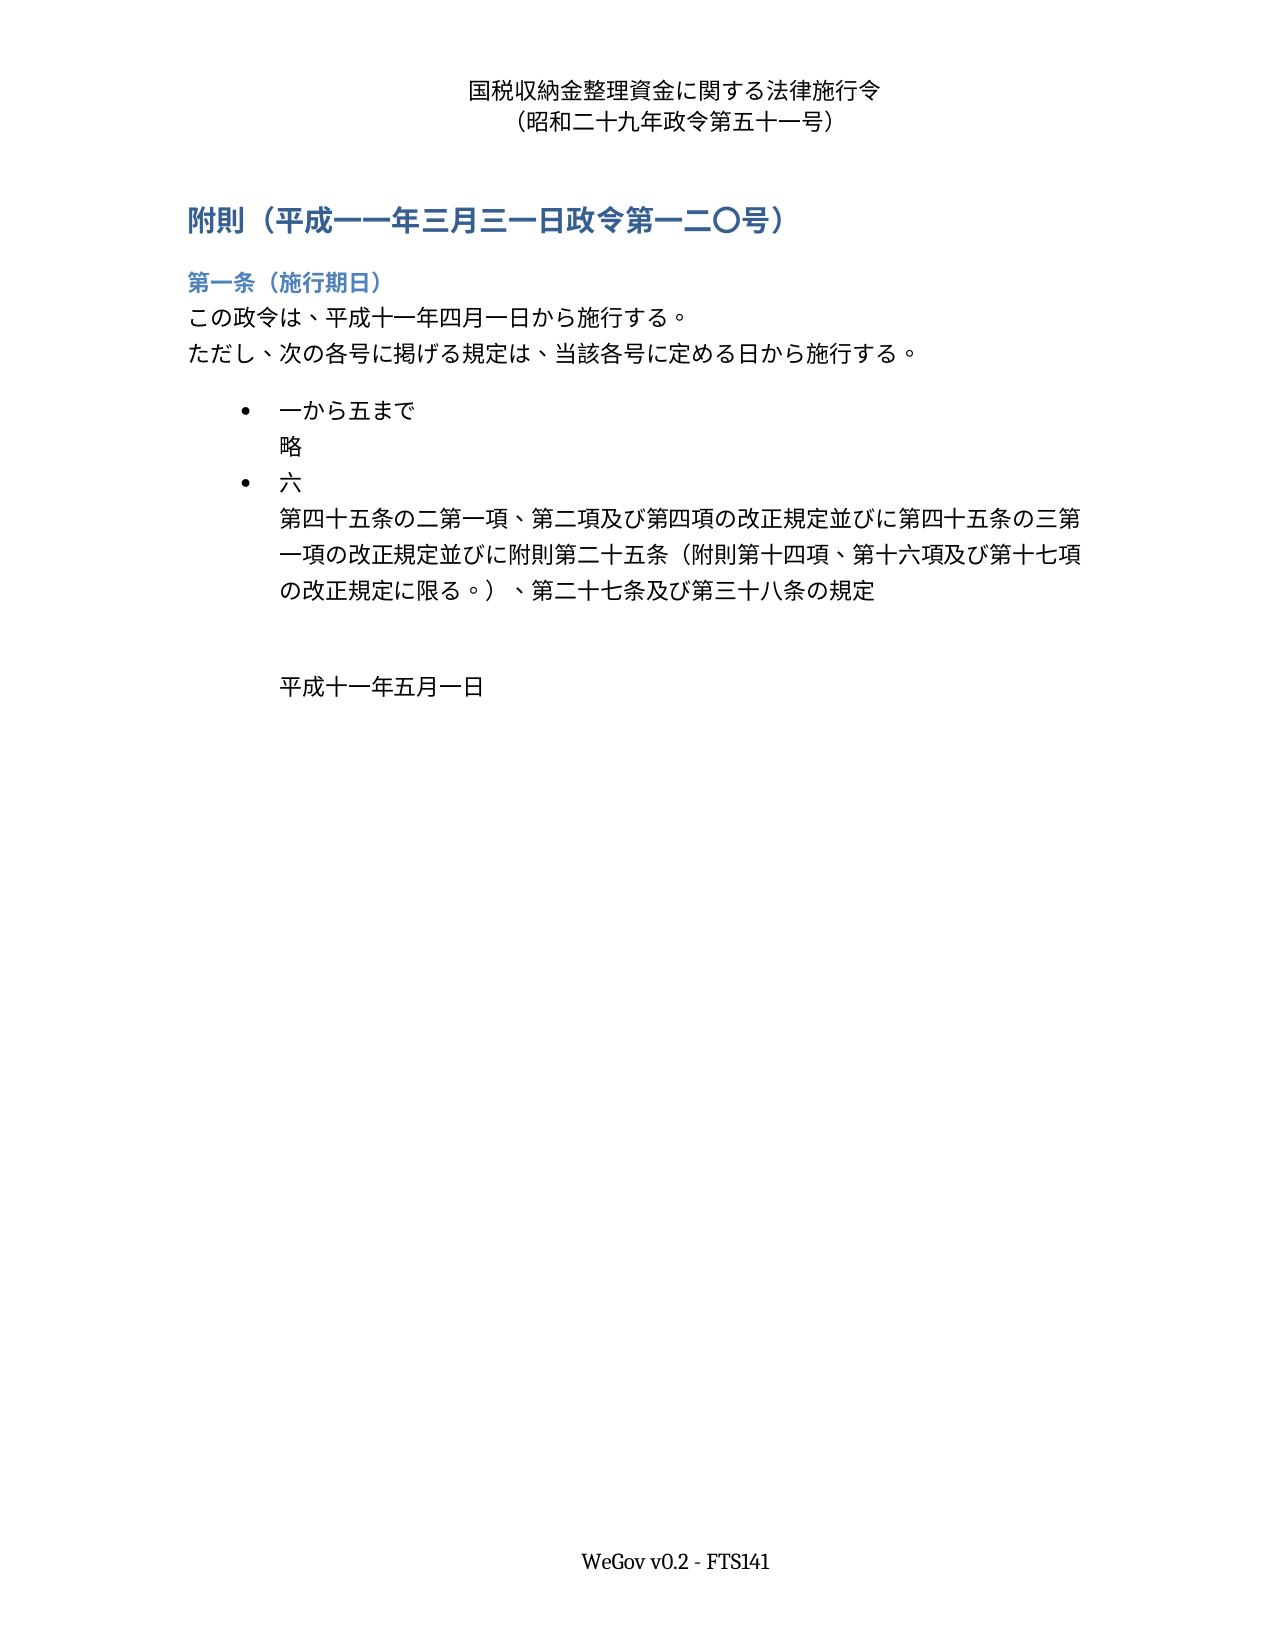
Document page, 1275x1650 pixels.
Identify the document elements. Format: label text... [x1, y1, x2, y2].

list 一から五まで 略 [242, 395, 1087, 462]
list 六 第四十五条の二第一項、第二項及び第四項の改正規定並びに第四十五条の三第一項の改正規定並びに附則第二十五条（附則第十四項、第十六項及び第十七項の改正規定に限る。）、第二十七条及び第三十八条の規定 平成十一年五月一日 [242, 467, 1087, 702]
subtitle 第一条（施行期日） [187, 266, 1087, 298]
text この政令は、平成十一年四月一日から施行する。 ただし、次の各号に掲げる規定は、当該各号に定める日から施行する。 [187, 302, 1087, 369]
subtitle 附則（平成一一年三月三一日政令第一二〇号） [187, 200, 1087, 240]
